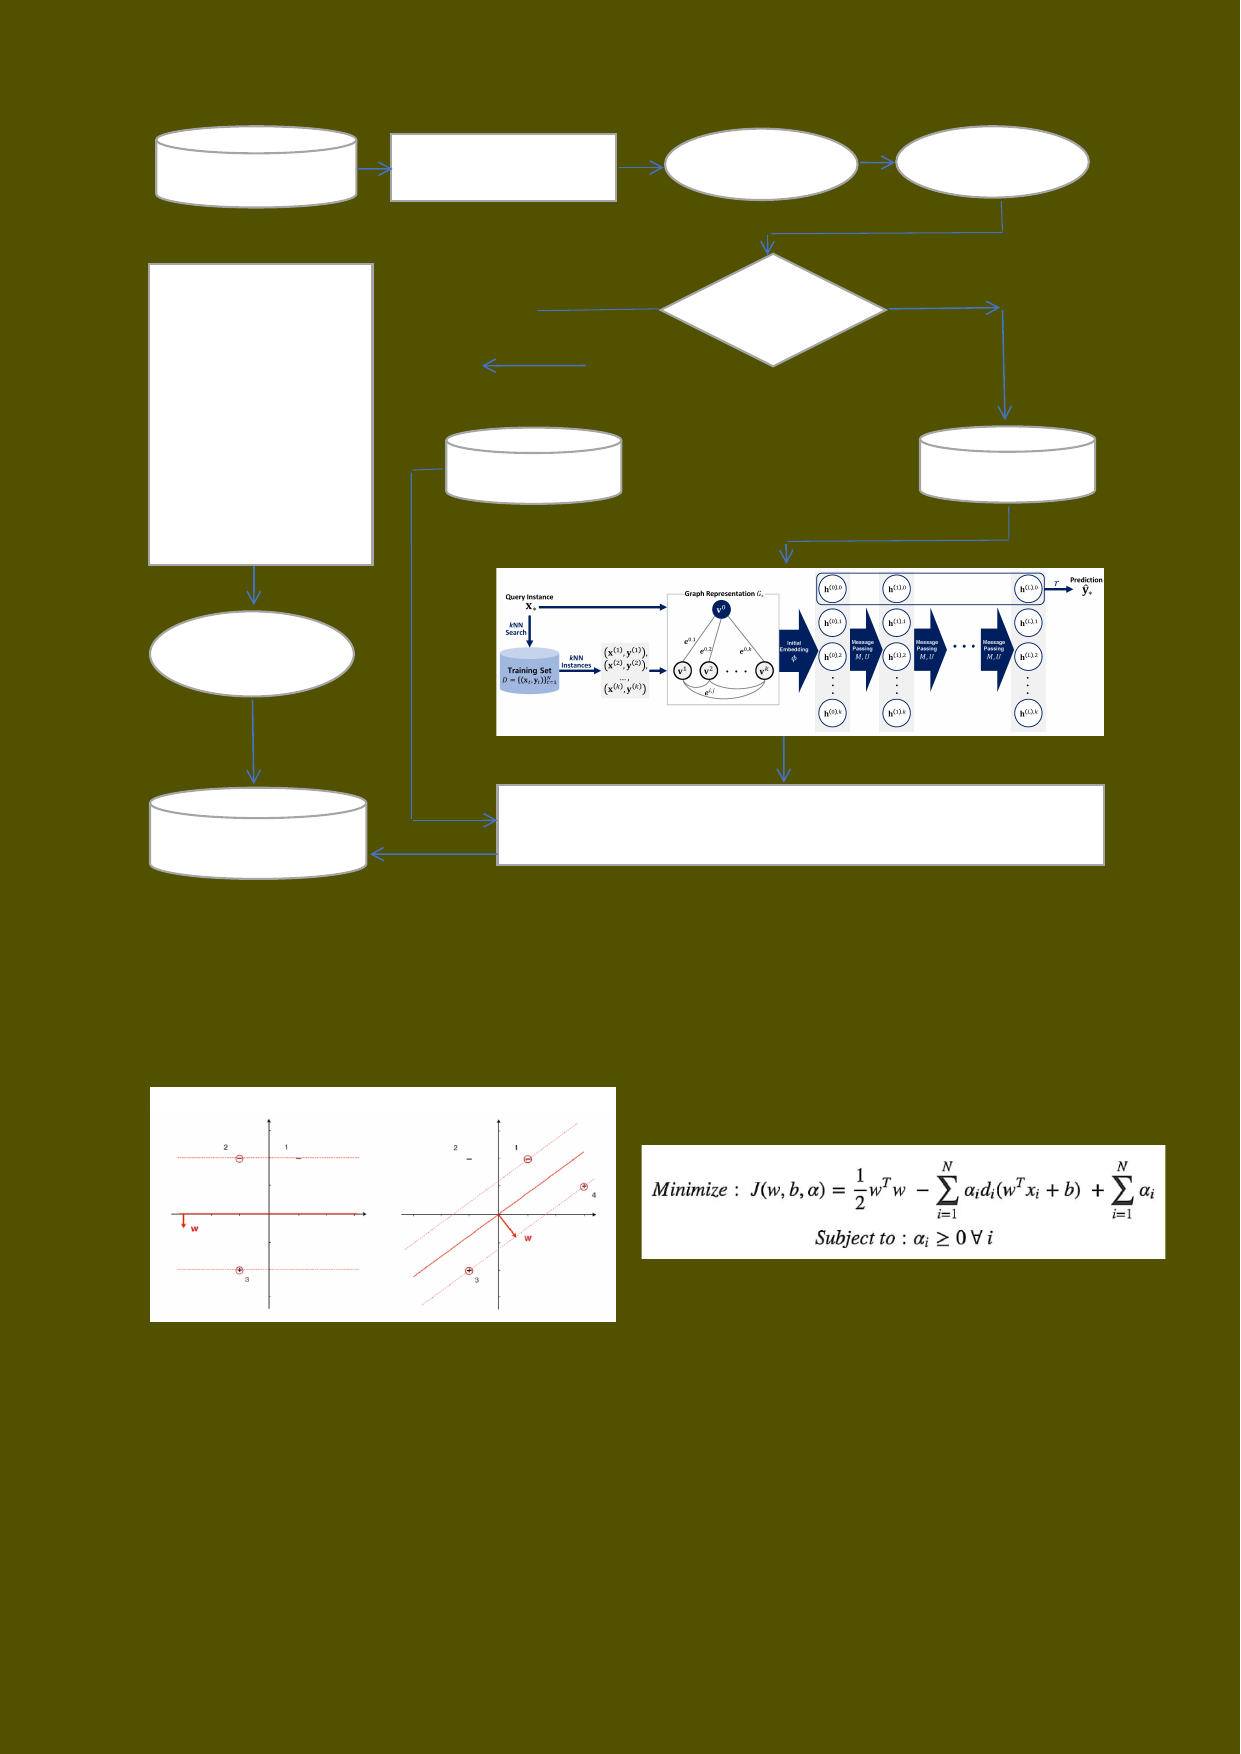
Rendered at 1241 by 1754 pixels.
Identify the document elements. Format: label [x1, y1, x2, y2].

picture [150, 1087, 616, 1322]
picture [496, 568, 1104, 736]
picture [641, 1145, 1166, 1259]
